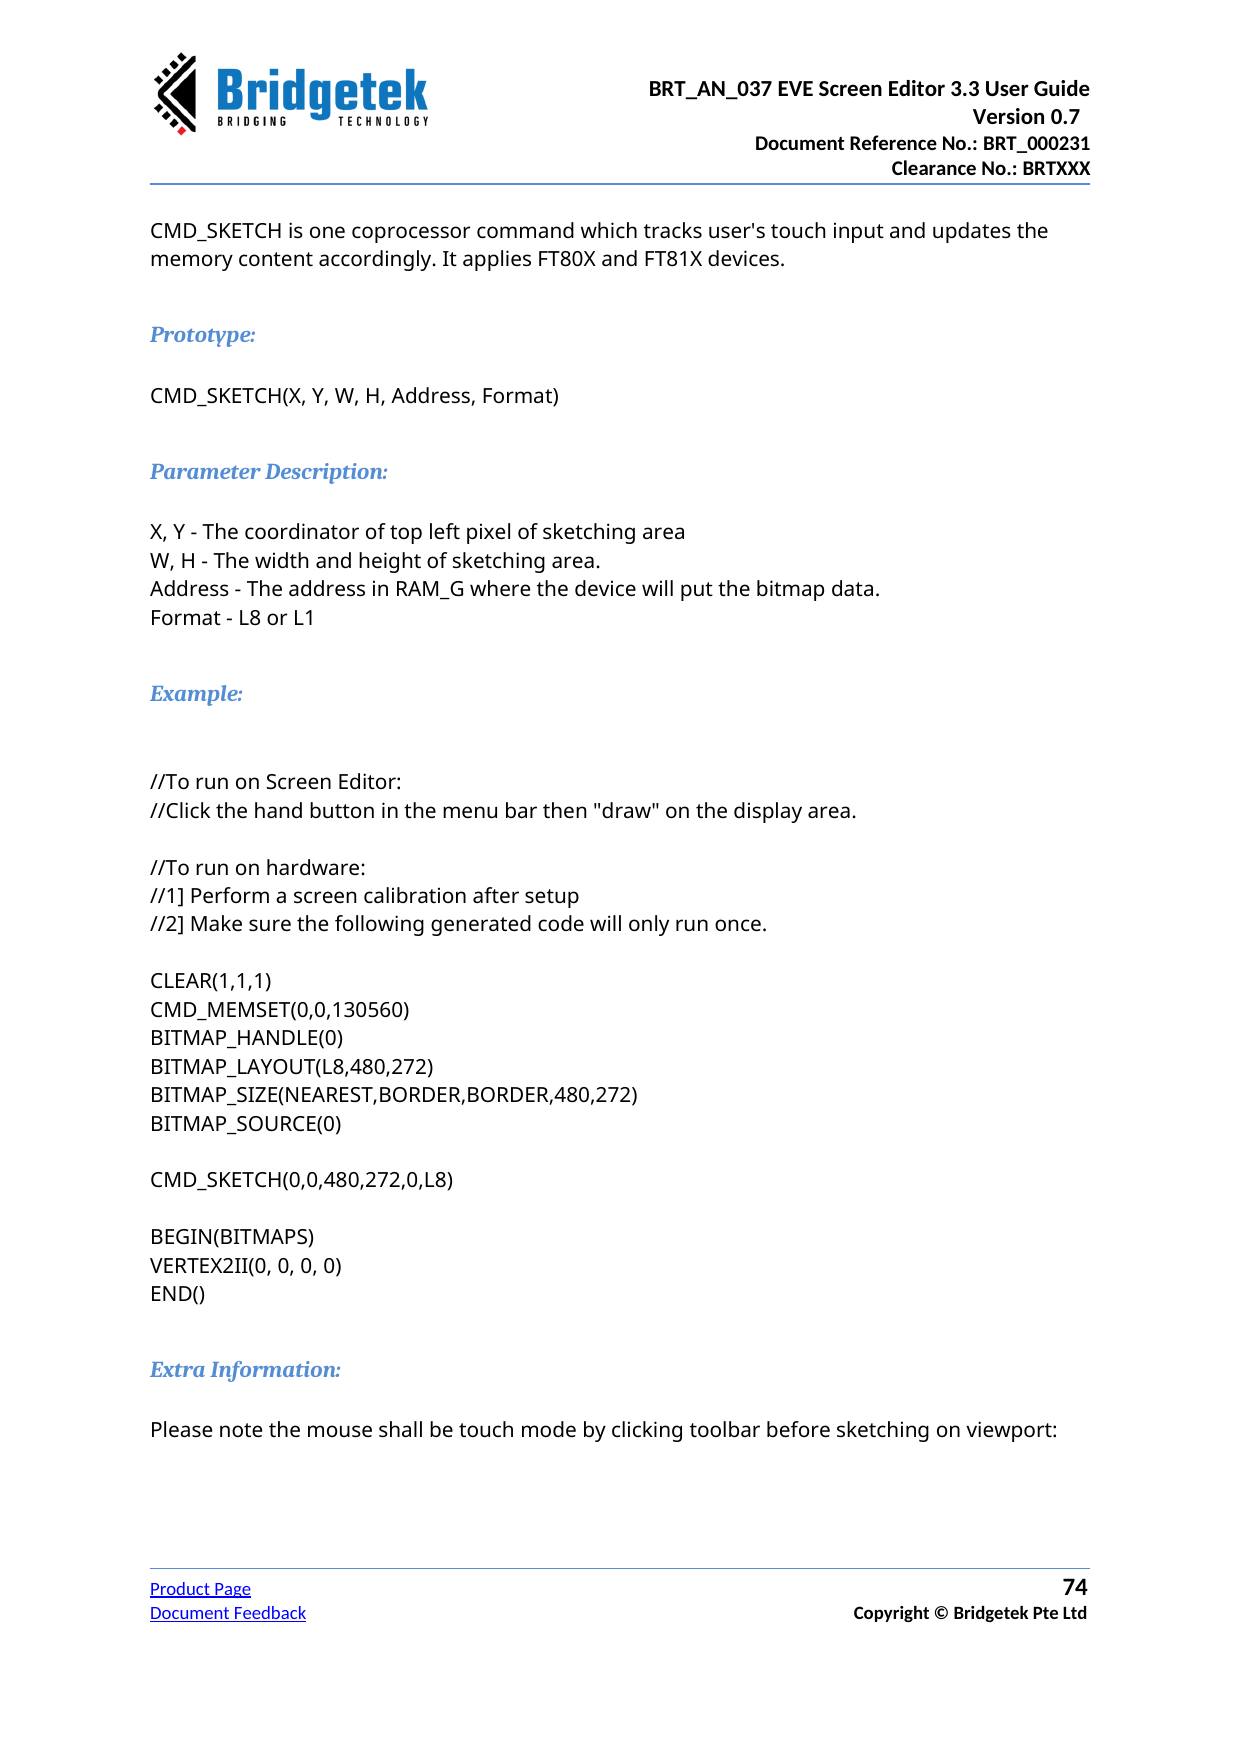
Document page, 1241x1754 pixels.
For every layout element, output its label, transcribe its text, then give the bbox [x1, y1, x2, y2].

text BEGIN(BITMAPS) [150, 1222, 1090, 1251]
subtitle Prototype: [150, 322, 1090, 349]
text BITMAP_LAYOUT(L8,480,272) [150, 1052, 1090, 1080]
text CMD_SKETCH(X, Y, W, H, Address, Format) [150, 381, 1090, 409]
picture [146, 48, 429, 137]
text Address - The address in RAM_G where the device will put the bitmap data. [150, 574, 1090, 603]
subtitle Parameter Description: [150, 459, 1090, 485]
text Format - L8 or L1 [150, 603, 1090, 631]
text X, Y - The coordinator of top left pixel of sketching area [150, 517, 1090, 546]
text END() [150, 1279, 1090, 1308]
text CMD_SKETCH is one coprocessor command which tracks user's touch input and updates the memory content accordingly. It applies FT80X and FT81X devices. [150, 216, 1090, 273]
subtitle Example: [150, 680, 1090, 707]
text //Click the hand button in the menu bar then "draw" on the display area. [150, 796, 1090, 824]
text //To run on hardware: [150, 853, 1090, 881]
subtitle Extra Information: [150, 1357, 1090, 1383]
text CLEAR(1,1,1) [150, 966, 1090, 995]
text //2] Make sure the following generated code will only run once. [150, 909, 1090, 938]
text BITMAP_SIZE(NEAREST,BORDER,BORDER,480,272) [150, 1080, 1090, 1109]
text CMD_MEMSET(0,0,130560) [150, 995, 1090, 1023]
text //1] Perform a screen calibration after setup [150, 881, 1090, 909]
text BITMAP_SOURCE(0) [150, 1109, 1090, 1137]
text CMD_SKETCH(0,0,480,272,0,L8) [150, 1166, 1090, 1194]
text BITMAP_HANDLE(0) [150, 1023, 1090, 1052]
text Please note the mouse shall be touch mode by clicking toolbar before sketching on viewport: [150, 1416, 1090, 1444]
text //To run on Screen Editor: [150, 767, 1090, 796]
text VERTEX2II(0, 0, 0, 0) [150, 1251, 1090, 1279]
text W, H - The width and height of sketching area. [150, 546, 1090, 574]
